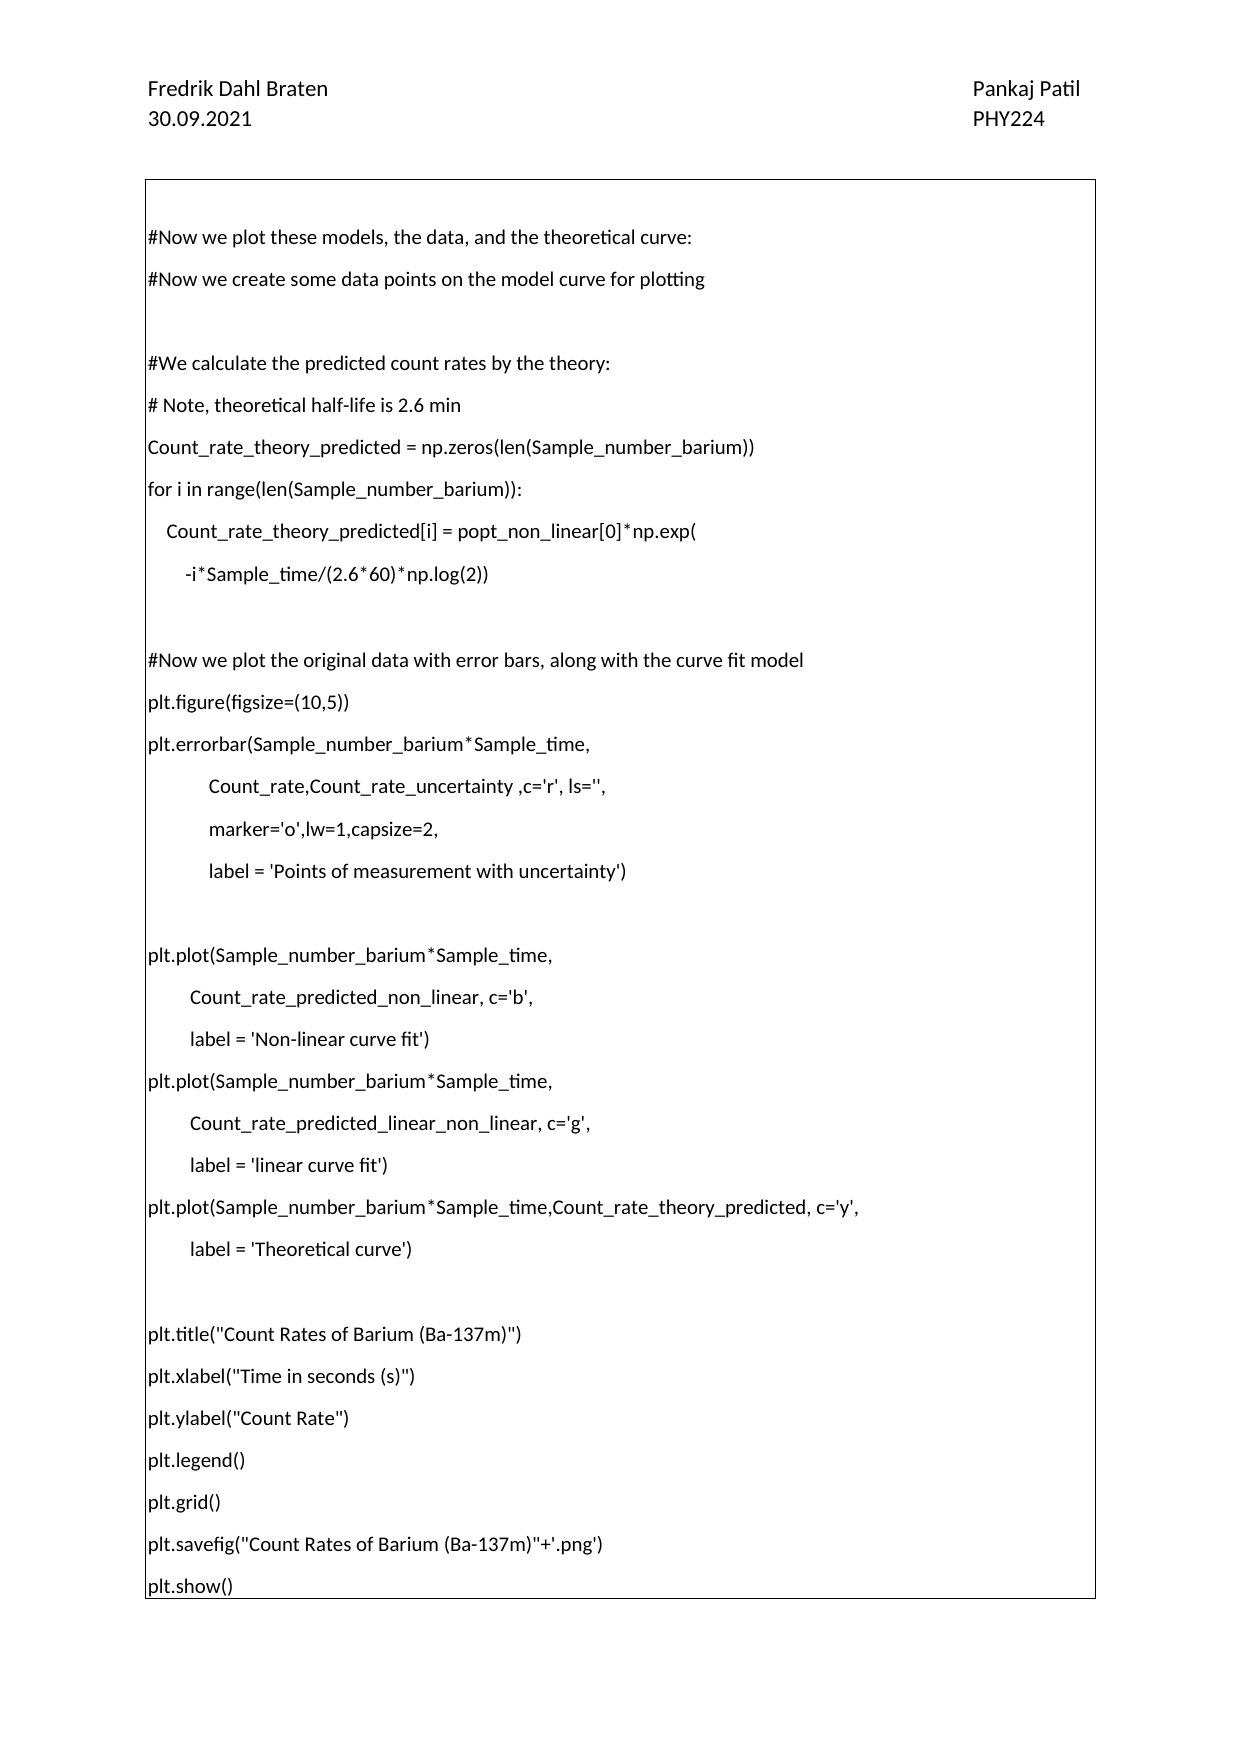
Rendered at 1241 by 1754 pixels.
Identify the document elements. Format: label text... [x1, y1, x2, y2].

text marker='o',lw=1,capsize=2, [146, 813, 1095, 841]
text label = 'Theoretical curve') [146, 1233, 1095, 1262]
text label = 'Points of measurement with uncertainty') [146, 855, 1095, 883]
text plt.grid() [146, 1486, 1095, 1514]
text plt.plot(Sample_number_barium*Sample_time, [146, 1065, 1095, 1094]
text # Note, theoretical half-life is 2.6 min [146, 389, 1095, 418]
text plt.legend() [146, 1444, 1095, 1472]
text #Now we plot the original data with error bars, along with the curve fit model [146, 644, 1095, 673]
text plt.plot(Sample_number_barium*Sample_time,Count_rate_theory_predicted, c='y', [146, 1191, 1095, 1220]
text #Now we create some data points on the model curve for plotting [146, 263, 1095, 292]
text #We calculate the predicted count rates by the theory: [146, 347, 1095, 376]
text plt.title("Count Rates of Barium (Ba-137m)") [146, 1318, 1095, 1346]
text plt.xlabel("Time in seconds (s)") [146, 1360, 1095, 1388]
text label = 'Non-linear curve fit') [146, 1023, 1095, 1052]
text Count_rate_predicted_non_linear, c='b', [146, 981, 1095, 1009]
text plt.savefig("Count Rates of Barium (Ba-137m)"+'.png') [146, 1528, 1095, 1557]
text plt.errorbar(Sample_number_barium*Sample_time, [146, 728, 1095, 757]
text Count_rate,Count_rate_uncertainty ,c='r', ls='', [146, 771, 1095, 799]
text Count_rate_predicted_linear_non_linear, c='g', [146, 1107, 1095, 1136]
text #Now we plot these models, the data, and the theoretical curve: [146, 221, 1095, 249]
text plt.ylabel("Count Rate") [146, 1402, 1095, 1430]
text for i in range(len(Sample_number_barium)): [146, 473, 1095, 502]
text label = 'linear curve fit') [146, 1149, 1095, 1178]
text plt.show() [146, 1570, 1095, 1598]
text Count_rate_theory_predicted[i] = popt_non_linear[0]*np.exp( [146, 516, 1095, 544]
text plt.plot(Sample_number_barium*Sample_time, [146, 939, 1095, 967]
text Count_rate_theory_predicted = np.zeros(len(Sample_number_barium)) [146, 431, 1095, 460]
text plt.figure(figsize=(10,5)) [146, 686, 1095, 715]
text -i*Sample_time/(2.6*60)*np.log(2)) [146, 558, 1095, 586]
